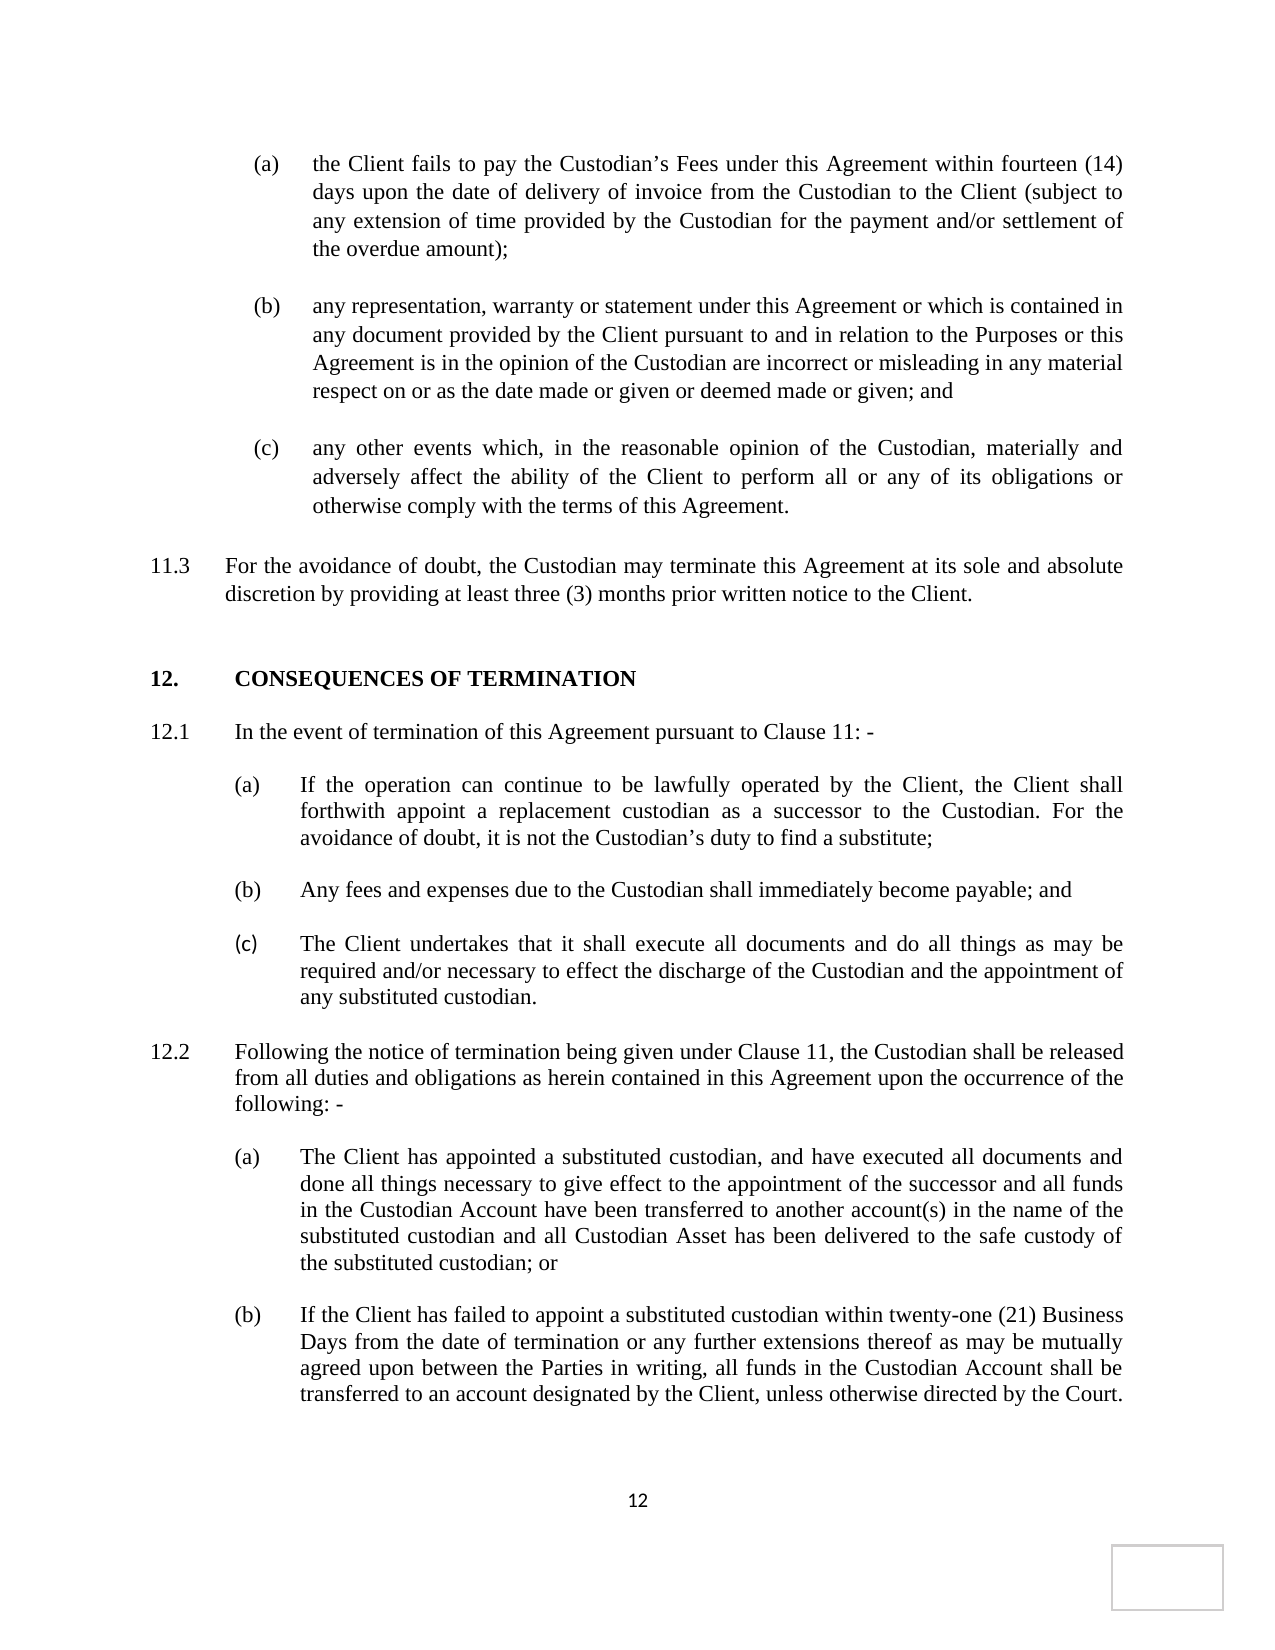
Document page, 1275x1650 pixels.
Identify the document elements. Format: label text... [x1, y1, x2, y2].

list If the Client has failed to appoint a substituted custodian within twenty-one (21) Business Days from the date of termination or any further extensions thereof as may be mutually agreed upon between the Parties in writing, all funds in the Custodian Account shall be transferred to an account designated by the Client, unless otherwise directed by the Court. [234, 1301, 1124, 1407]
text 11.3 For the avoidance of doubt, the Custodian may terminate this Agreement at its sole and absolute discretion by providing at least three (3) months prior written notice to the Client. [150, 552, 1124, 607]
text 12. CONSEQUENCES OF TERMINATION [150, 666, 1125, 692]
text 12.1 In the event of termination of this Agreement pursuant to Clause 11: - [150, 718, 1125, 744]
list Any fees and expenses due to the Custodian shall immediately become payable; and [234, 876, 1124, 903]
list The Client has appointed a substituted custodian, and have executed all documents and done all things necessary to give effect to the appointment of the successor and all funds in the Custodian Account have been transferred to another account(s) in the name of the substituted custodian and all Custodian Asset has been delivered to the safe custody of the substituted custodian; or [234, 1143, 1124, 1275]
list The Client undertakes that it shall execute all documents and do all things as may be required and/or necessary to effect the discharge of the Custodian and the appointment of any substituted custodian. [234, 929, 1124, 1010]
list the Client fails to pay the Custodian’s Fees under this Agreement within fourteen (14) days upon the date of delivery of invoice from the Custodian to the Client (subject to any extension of time provided by the Custodian for the payment and/or settlement of the overdue amount); [254, 150, 1124, 262]
text 12.2 Following the notice of termination being given under Clause 11, the Custodian shall be released from all duties and obligations as herein contained in this Agreement upon the occurrence of the following: - [150, 1038, 1125, 1117]
list any other events which, in the reasonable opinion of the Custodian, materially and adversely affect the ability of the Client to perform all or any of its obligations or otherwise comply with the terms of this Agreement. [254, 434, 1124, 519]
list If the operation can continue to be lawfully operated by the Client, the Client shall forthwith appoint a replacement custodian as a successor to the Custodian. For the avoidance of doubt, it is not the Custodian’s duty to find a substitute; [234, 771, 1124, 850]
list any representation, warranty or statement under this Agreement or which is contained in any document provided by the Client pursuant to and in relation to the Purposes or this Agreement is in the opinion of the Custodian are incorrect or misleading in any material respect on or as the date made or given or deemed made or given; and [254, 292, 1124, 404]
